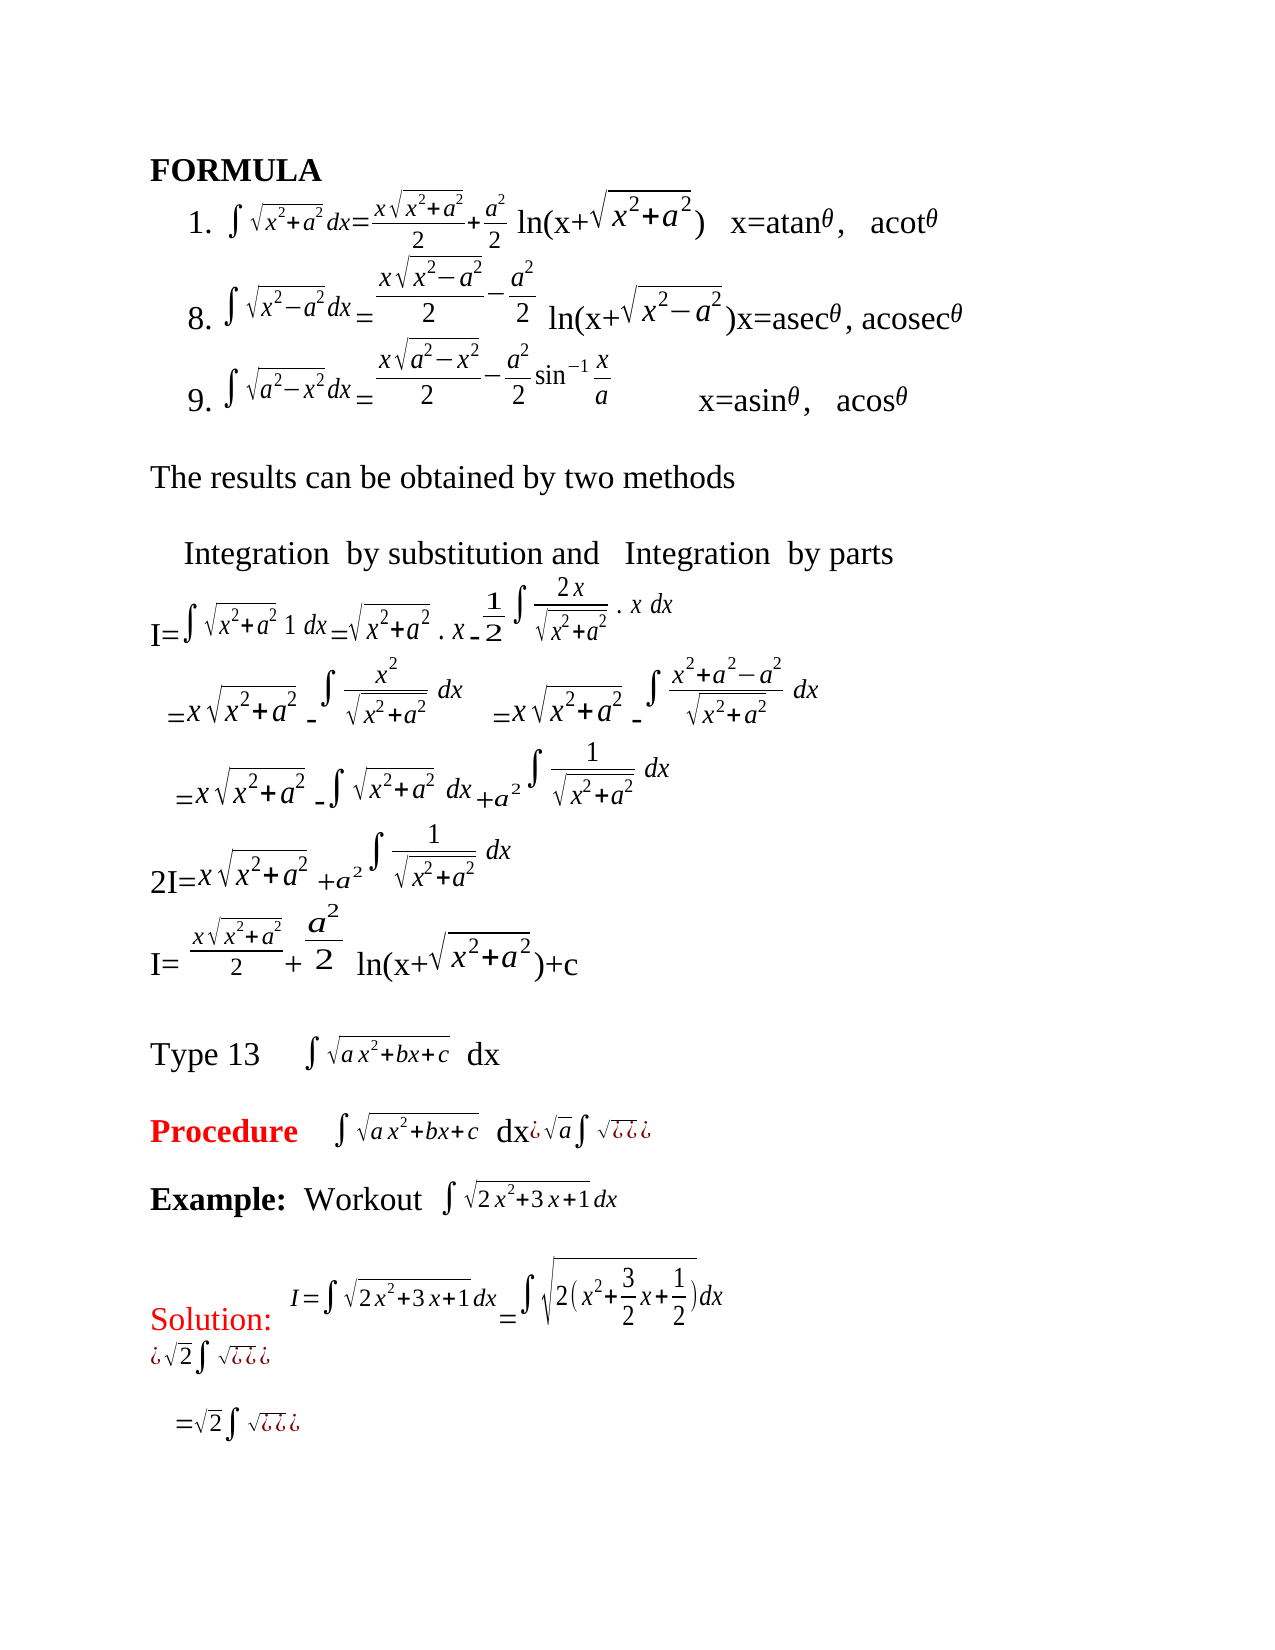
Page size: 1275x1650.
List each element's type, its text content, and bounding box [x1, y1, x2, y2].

text Example: Workout [150, 1179, 1125, 1217]
text Procedure dx [150, 1111, 1125, 1150]
text =- =- [150, 654, 1125, 736]
list = ln(x+) x=atan, acot [187, 188, 1125, 254]
text Type 13 dx [150, 1034, 1125, 1073]
text The results can be obtained by two methods [150, 457, 1125, 495]
text I==- [150, 572, 1125, 654]
text 2I=+ [150, 818, 1125, 901]
text Integration by substitution and Integration by parts [150, 533, 1125, 572]
text I= + ln(x+)+c [150, 901, 1125, 996]
text =-+ [150, 736, 1125, 818]
text 8. = ln(x+)x=asec, acosec [187, 254, 1125, 336]
text FORMULA [150, 150, 1125, 188]
text 9. = x=asin, acos [187, 336, 1125, 418]
text Solution: = [150, 1256, 1125, 1376]
text = [150, 1404, 1125, 1443]
